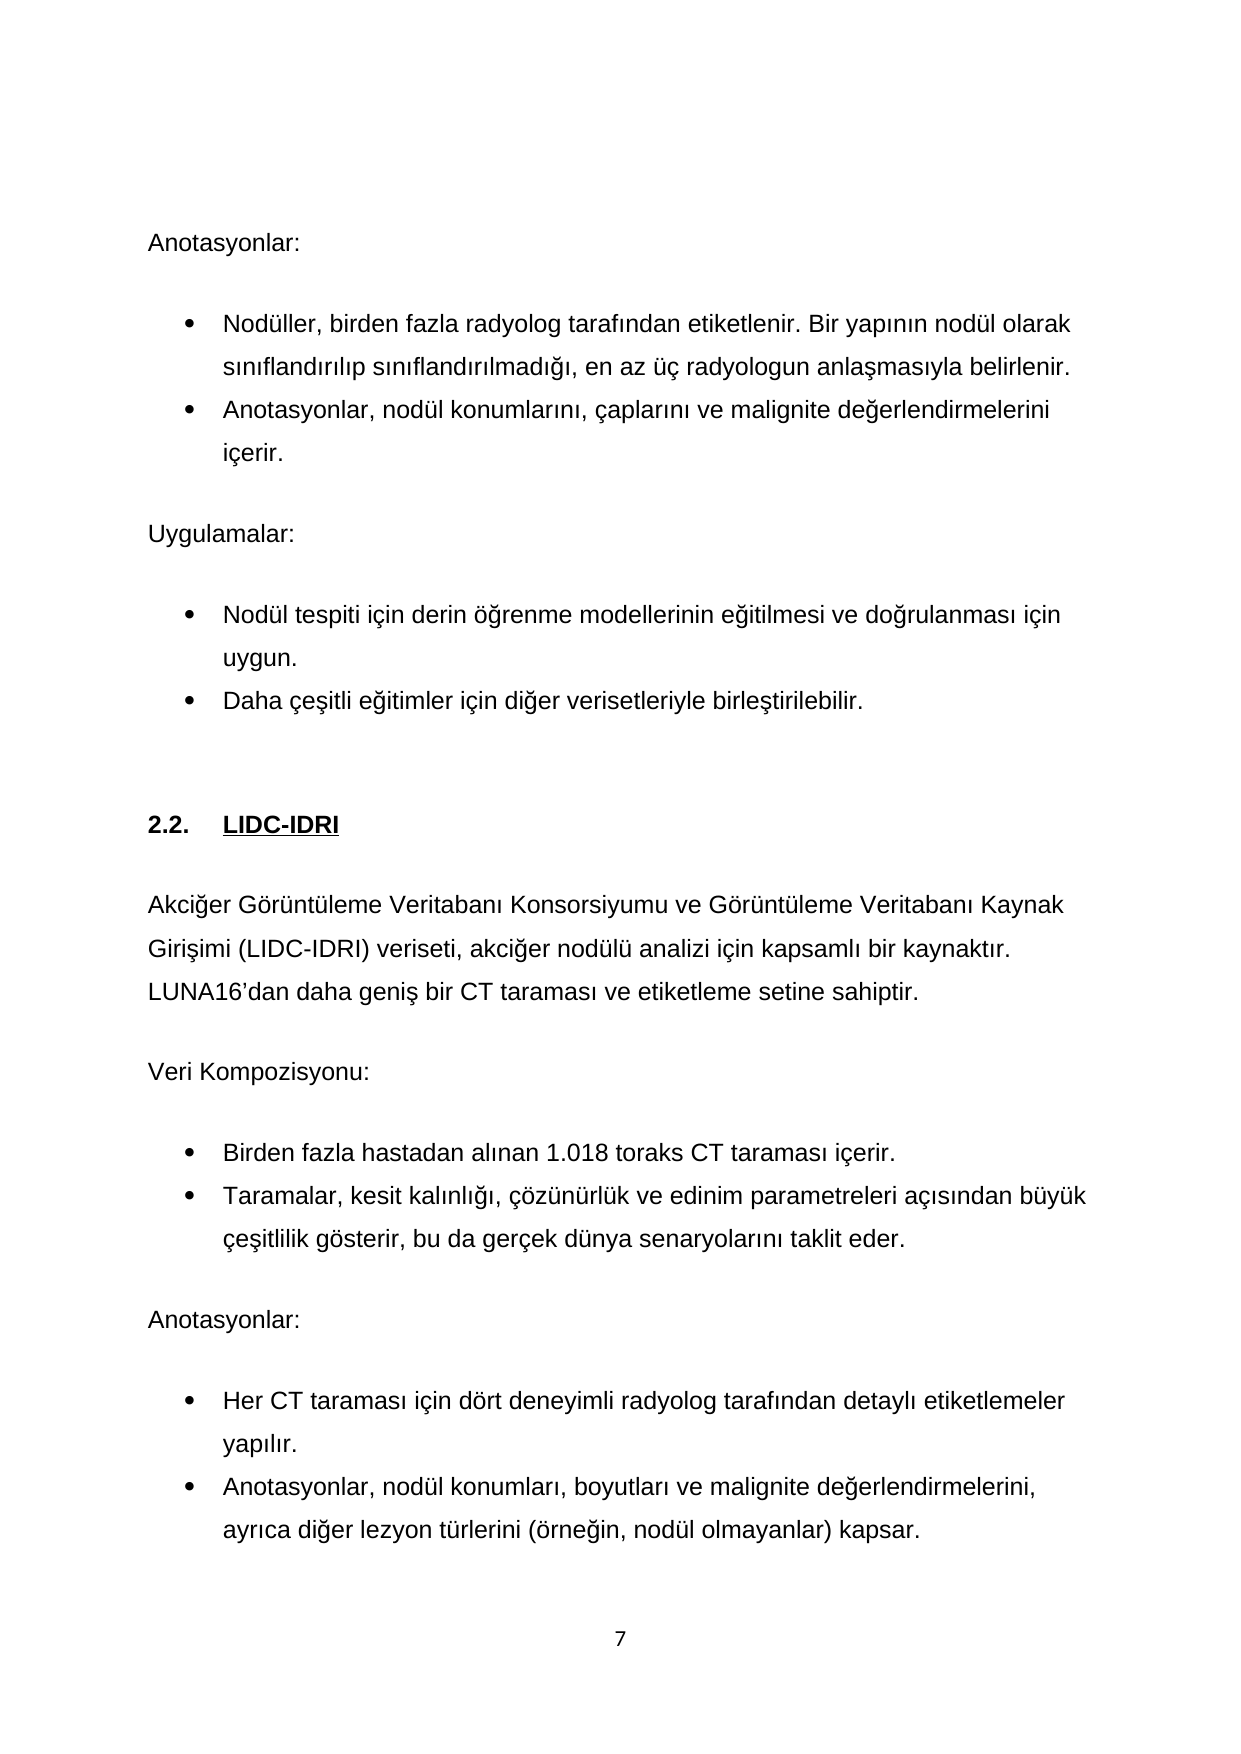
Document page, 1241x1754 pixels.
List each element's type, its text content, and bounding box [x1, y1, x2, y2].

list Nodül tespiti için derin öğrenme modellerinin eğitilmesi ve doğrulanması için uygun. [185, 600, 1093, 672]
list Anotasyonlar, nodül konumlarını, çaplarını ve malignite değerlendirmelerini içerir. [185, 395, 1093, 467]
text Akciğer Görüntüleme Veritabanı Konsorsiyumu ve Görüntüleme Veritabanı Kaynak Girişimi (LIDC-IDRI) veriseti, akciğer nodülü analizi için kapsamlı bir kaynaktır. LUNA16’dan daha geniş bir CT taraması ve etiketleme setine sahiptir. [148, 891, 1093, 1006]
text Uygulamalar: [148, 519, 1093, 548]
list Nodüller, birden fazla radyolog tarafından etiketlenir. Bir yapının nodül olarak sınıflandırılıp sınıflandırılmadığı, en az üç radyologun anlaşmasıyla belirlenir. [185, 309, 1093, 381]
list Daha çeşitli eğitimler için diğer verisetleriyle birleştirilebilir. [185, 686, 1093, 715]
list Taramalar, kesit kalınlığı, çözünürlük ve edinim parametreleri açısından büyük çeşitlilik gösterir, bu da gerçek dünya senaryolarını taklit eder. [185, 1181, 1093, 1253]
list Birden fazla hastadan alınan 1.018 toraks CT taraması içerir. [185, 1138, 1093, 1167]
text Anotasyonlar: [148, 228, 1093, 257]
subtitle LIDC-IDRI [148, 810, 1093, 839]
text Veri Kompozisyonu: [148, 1057, 1093, 1086]
list Anotasyonlar, nodül konumları, boyutları ve malignite değerlendirmelerini, ayrıca diğer lezyon türlerini (örneğin, nodül olmayanlar) kapsar. [185, 1472, 1093, 1544]
text Anotasyonlar: [148, 1305, 1093, 1334]
list Her CT taraması için dört deneyimli radyolog tarafından detaylı etiketlemeler yapılır. [185, 1386, 1093, 1458]
